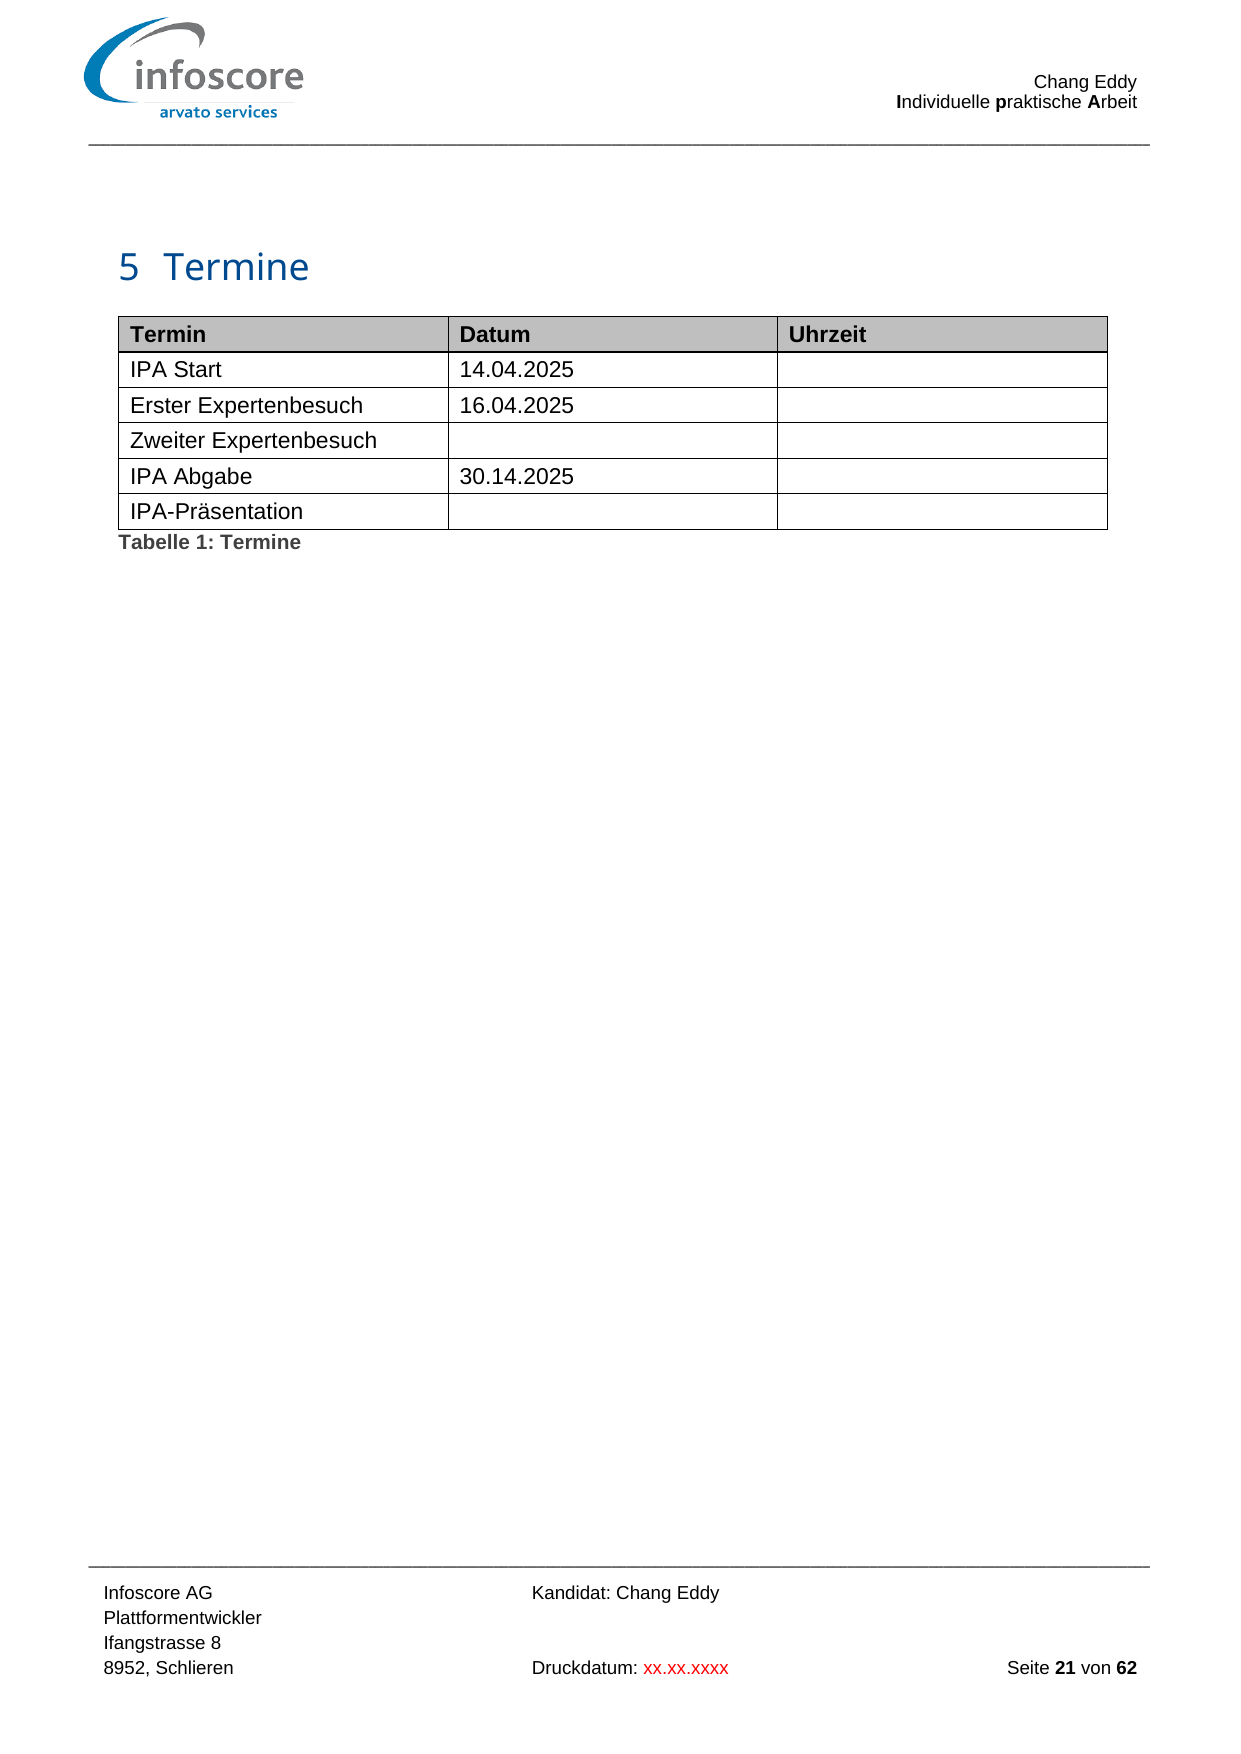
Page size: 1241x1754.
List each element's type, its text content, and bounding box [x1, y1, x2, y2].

table_cell [778, 388, 1107, 422]
table_cell 30.14.2025 [449, 459, 777, 493]
table_cell 16.04.2025 [449, 388, 777, 422]
table_cell IPA Start [119, 353, 448, 387]
table_cell Zweiter Expertenbesuch [119, 423, 448, 458]
table_header Uhrzeit [778, 317, 1107, 351]
subtitle Termine [118, 240, 1122, 291]
picture [81, 15, 304, 120]
table_cell [449, 423, 777, 458]
table_cell IPA-Präsentation [119, 494, 448, 528]
table_cell 14.04.2025 [449, 353, 777, 387]
table_cell [778, 459, 1107, 493]
table_cell [778, 494, 1107, 528]
table_cell [778, 423, 1107, 458]
table_cell IPA Abgabe [119, 459, 448, 493]
text Tabelle 1: Termine [118, 529, 1122, 553]
table_cell Erster Expertenbesuch [119, 388, 448, 422]
table_header Termin [119, 317, 448, 351]
table_header Datum [449, 317, 777, 351]
table_cell [449, 494, 777, 528]
table_cell [778, 353, 1107, 387]
